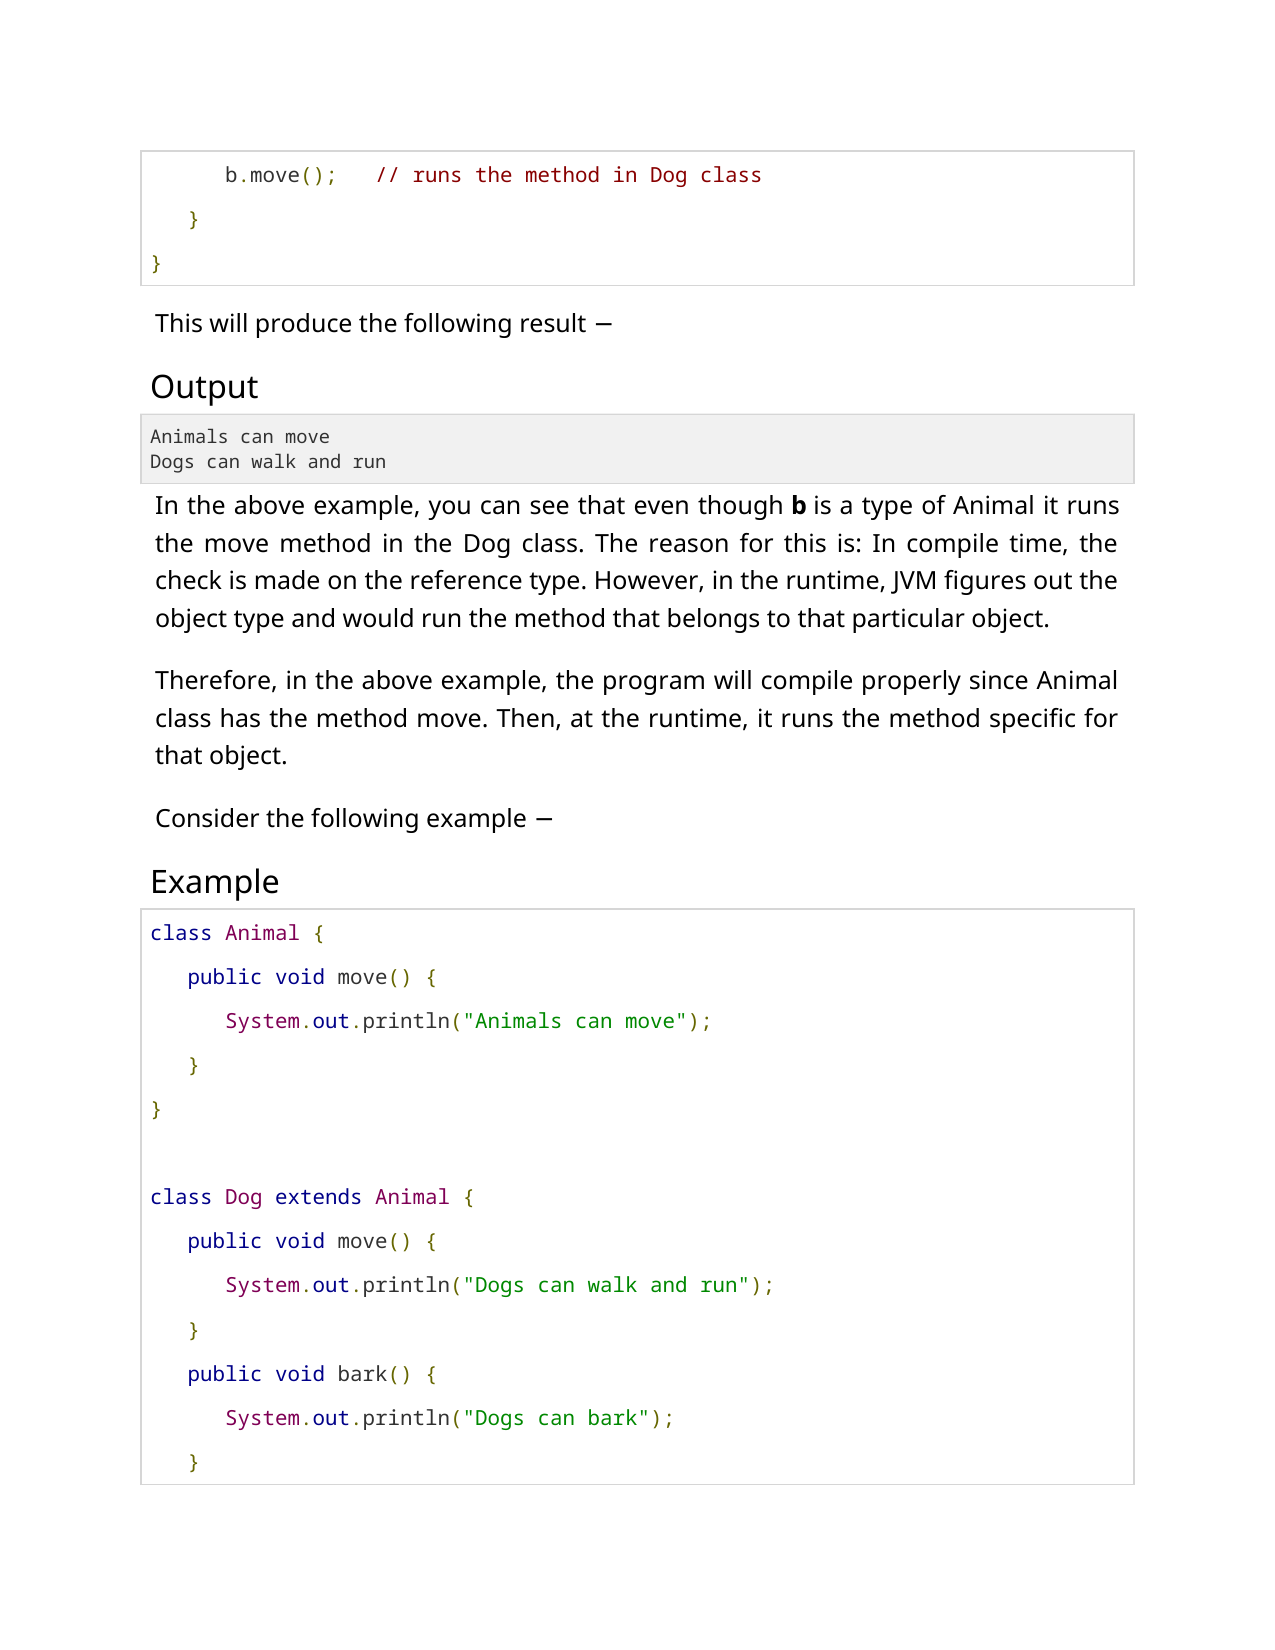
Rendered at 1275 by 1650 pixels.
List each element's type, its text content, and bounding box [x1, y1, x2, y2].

text In the above example, you can see that even though b is a type of Animal it runs the move method in the Dog class. The reason for this is: In compile time, the check is made on the reference type. However, in the runtime, JVM figures out the object type and would run the method that belongs to that particular object. [155, 484, 1120, 634]
text } [142, 1084, 1133, 1123]
text Consider the following example − [155, 797, 1120, 834]
text public void move() { [142, 1217, 1133, 1255]
text System.out.println("Animals can move"); [142, 996, 1133, 1035]
text Therefore, in the above example, the program will compile properly since Animal class has the method move. Then, at the runtime, it runs the method specific for that object. [155, 659, 1120, 772]
text class Dog extends Animal { [142, 1173, 1133, 1211]
text Animals can move [142, 415, 1133, 439]
text Output [150, 364, 1120, 408]
text public void move() { [142, 952, 1133, 991]
text } [142, 1305, 1133, 1343]
text System.out.println("Dogs can bark"); [142, 1393, 1133, 1431]
text Example [150, 859, 1120, 903]
text } [142, 238, 1133, 285]
text class Animal { [142, 910, 1133, 947]
text b.move(); // runs the method in Dog class [142, 152, 1133, 188]
text } [142, 1040, 1133, 1079]
text } [142, 194, 1133, 232]
text System.out.println("Dogs can walk and run"); [142, 1261, 1133, 1299]
text public void bark() { [142, 1349, 1133, 1387]
text } [142, 1437, 1133, 1484]
text This will produce the following result − [155, 302, 1120, 339]
text Dogs can walk and run [142, 439, 1133, 483]
